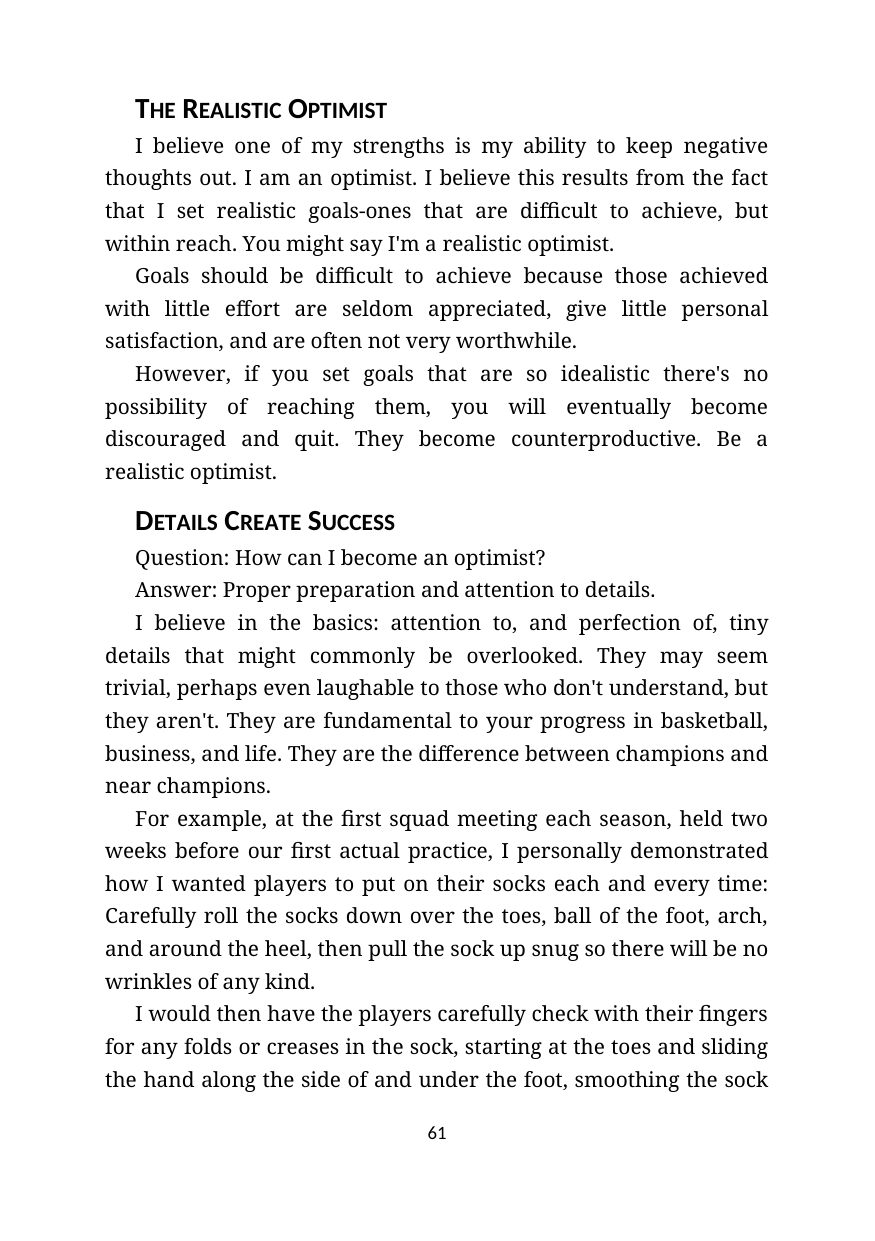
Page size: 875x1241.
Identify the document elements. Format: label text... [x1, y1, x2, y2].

subtitle The Realistic Optimist [105, 90, 769, 126]
text I believe one of my strengths is my ability to keep negative thoughts out. I am an optimist. I believe this results from the fact that I set realistic goals-ones that are difficult to achieve, but within reach. You might say I'm a realistic optimist. [105, 131, 769, 257]
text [105, 999, 769, 1093]
text For example, at the first squad meeting each season, held two weeks before our first actual practice, I personally demonstrated how I wanted players to put on their socks each and every time: Carefully roll the socks down over the toes, ball of the foot, arch, and around the heel, then pull the sock up snug so there will be no wrinkles of any kind. [105, 804, 769, 995]
text Answer: Proper preparation and attention to details. [105, 576, 769, 604]
text Question: How can I become an optimist? [105, 543, 769, 571]
subtitle Details Create Success [105, 502, 769, 538]
text Goals should be difficult to achieve because those achieved with little effort are seldom appreciated, give little personal satisfaction, and are often not very worthwhile. [105, 261, 769, 355]
text However, if you set goals that are so idealistic there's no possibility of reaching them, you will eventually become discouraged and quit. They become counterproductive. Be a realistic optimist. [105, 359, 769, 485]
text I believe in the basics: attention to, and perfection of, tiny details that might commonly be overlooked. They may seem trivial, perhaps even laughable to those who don't understand, but they aren't. They are fundamental to your progress in basketball, business, and life. They are the difference between champions and near champions. [105, 608, 769, 800]
